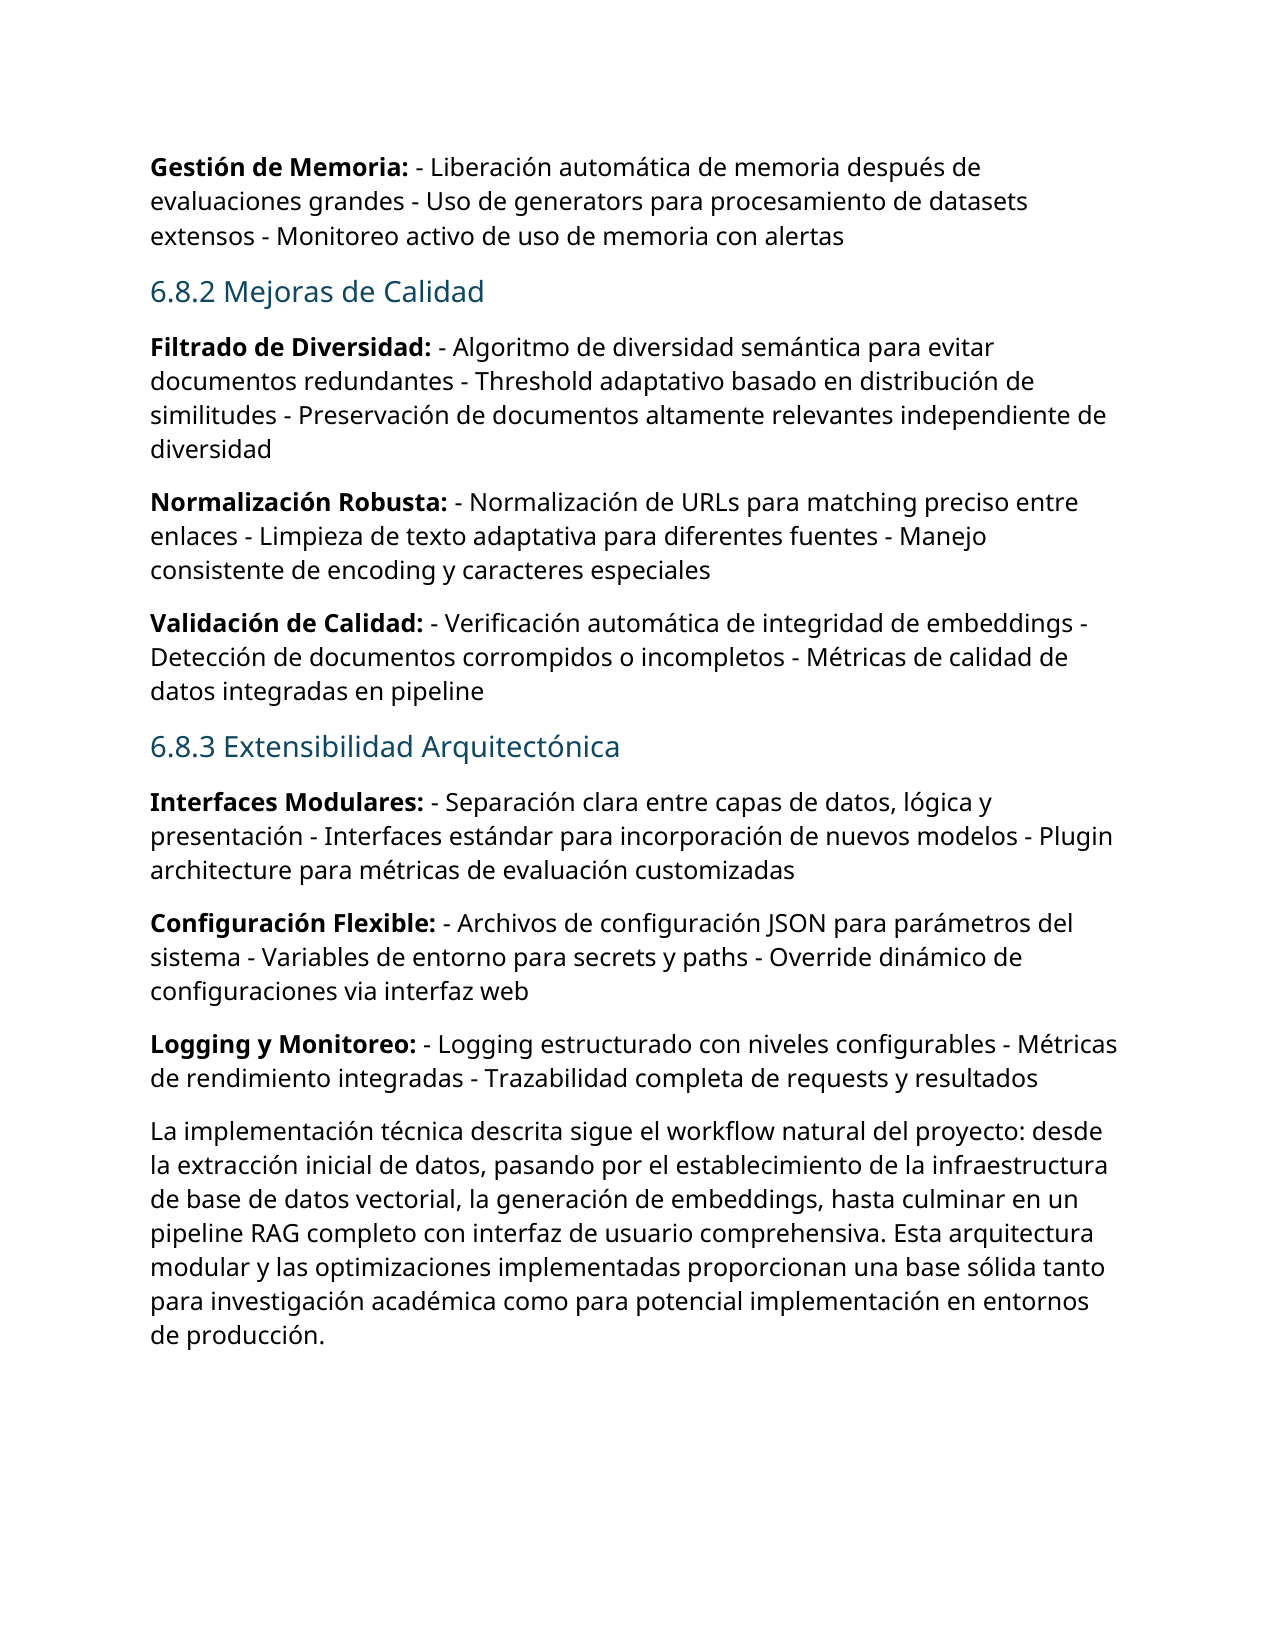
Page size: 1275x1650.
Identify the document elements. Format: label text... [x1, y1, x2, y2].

text Interfaces Modulares: - Separación clara entre capas de datos, lógica y presentación - Interfaces estándar para incorporación de nuevos modelos - Plugin architecture para métricas de evaluación customizadas [150, 785, 1125, 887]
text Normalización Robusta: - Normalización de URLs para matching preciso entre enlaces - Limpieza de texto adaptativa para diferentes fuentes - Manejo consistente de encoding y caracteres especiales [150, 484, 1125, 587]
subtitle 6.8.3 Extensibilidad Arquitectónica [150, 726, 1125, 766]
text Gestión de Memoria: - Liberación automática de memoria después de evaluaciones grandes - Uso de generators para procesamiento de datasets extensos - Monitoreo activo de uso de memoria con alertas [150, 150, 1125, 252]
text Logging y Monitoreo: - Logging estructurado con niveles configurables - Métricas de rendimiento integradas - Trazabilidad completa de requests y resultados [150, 1027, 1125, 1095]
text La implementación técnica descrita sigue el workflow natural del proyecto: desde la extracción inicial de datos, pasando por el establecimiento de la infraestructura de base de datos vectorial, la generación de embeddings, hasta culminar en un pipeline RAG completo con interfaz de usuario comprehensiva. Esta arquitectura modular y las optimizaciones implementadas proporcionan una base sólida tanto para investigación académica como para potencial implementación en entornos de producción. [150, 1113, 1125, 1352]
text Filtrado de Diversidad: - Algoritmo de diversidad semántica para evitar documentos redundantes - Threshold adaptativo basado en distribución de similitudes - Preservación de documentos altamente relevantes independiente de diversidad [150, 329, 1125, 466]
subtitle 6.8.2 Mejoras de Calidad [150, 271, 1125, 311]
text Configuración Flexible: - Archivos de configuración JSON para parámetros del sistema - Variables de entorno para secrets y paths - Override dinámico de configuraciones via interfaz web [150, 906, 1125, 1008]
text Validación de Calidad: - Verificación automática de integridad de embeddings - Detección de documentos corrompidos o incompletos - Métricas de calidad de datos integradas en pipeline [150, 605, 1125, 707]
